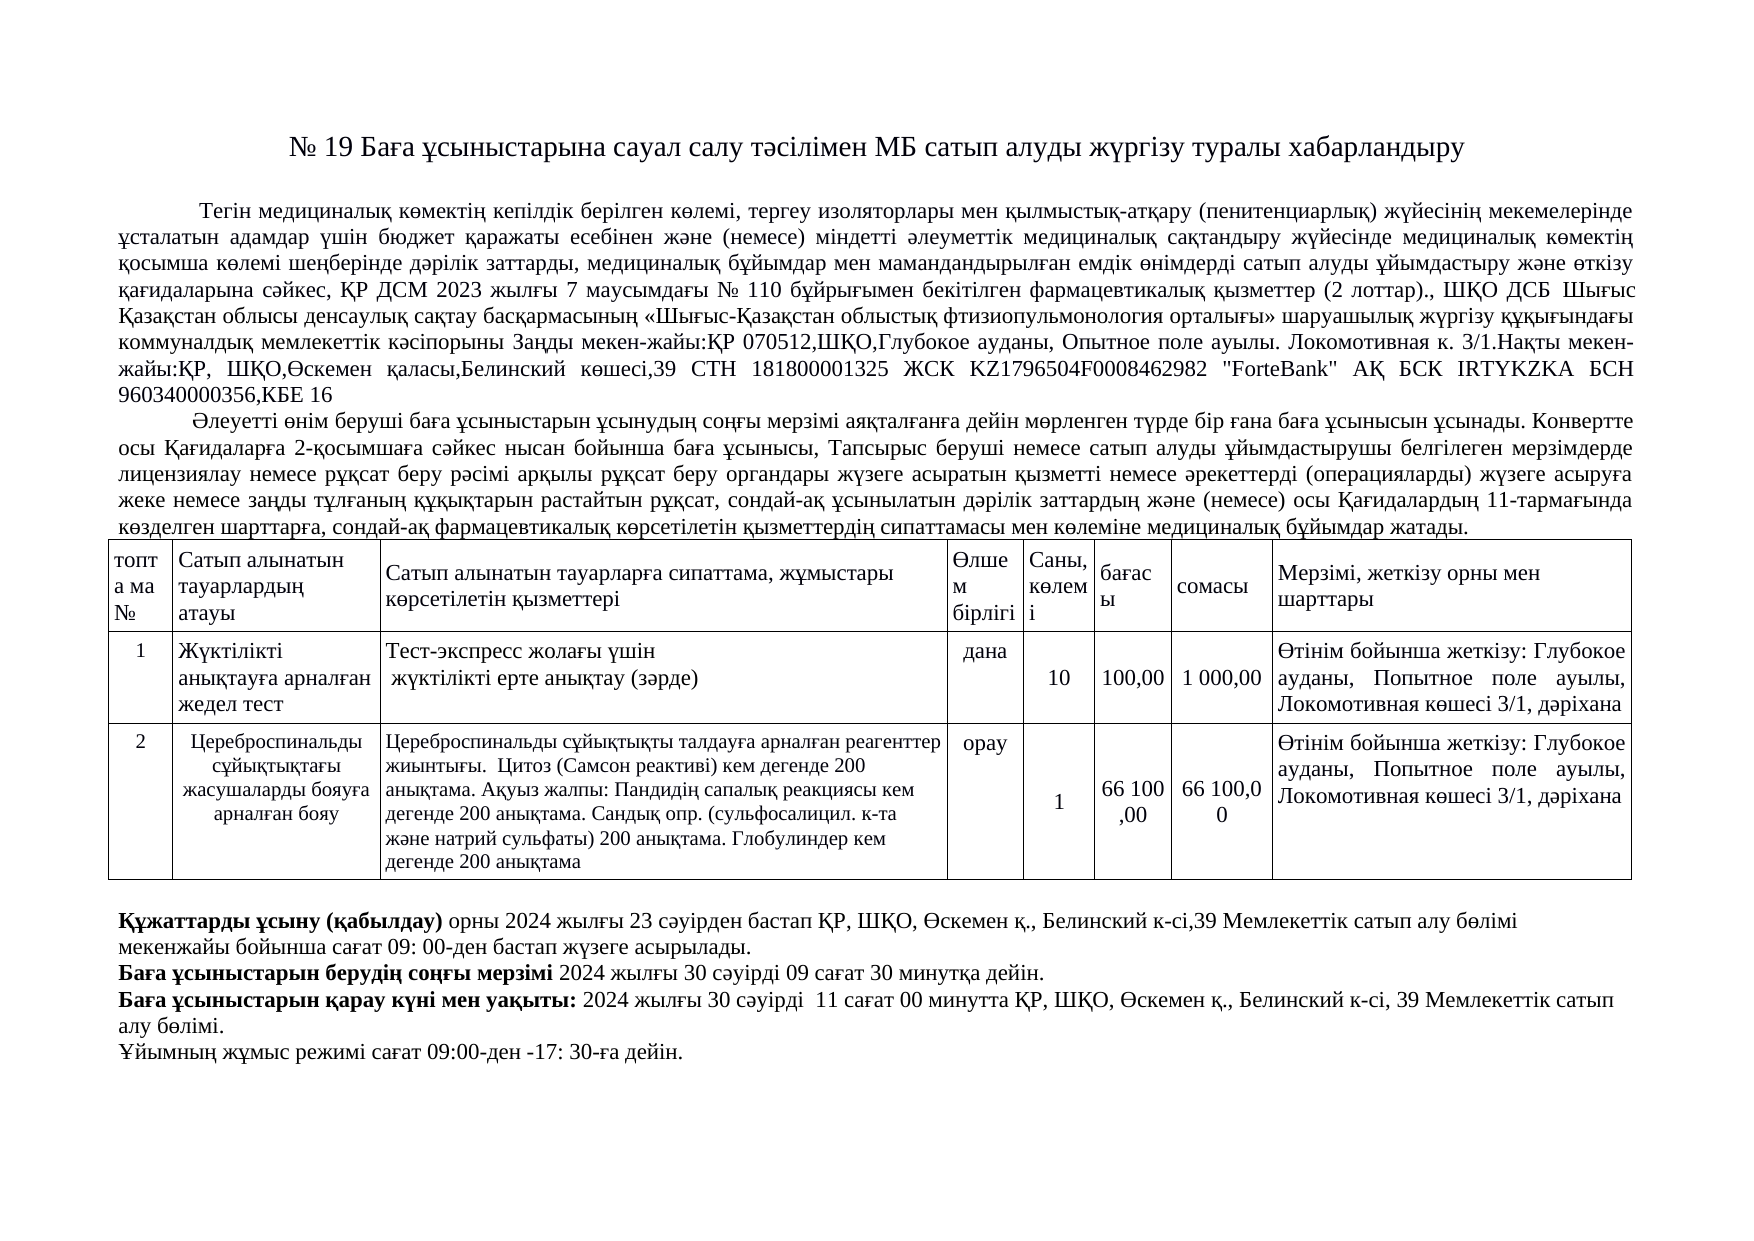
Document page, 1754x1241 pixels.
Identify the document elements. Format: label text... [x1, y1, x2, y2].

table_cell 1 [109, 632, 172, 722]
table_cell 1 [1024, 724, 1094, 879]
text Ұйымның жұмыс режимі сағат 09:00-ден -17: 30-ға дейін. [118, 1038, 1636, 1065]
table_header Мерзімі, жеткізу орны мен шарттары [1273, 540, 1631, 631]
text Құжаттарды ұсыну (қабылдау) орны 2024 жылғы 23 сәуірден бастап ҚР, ШҚО, Өскемен қ., Белинский к-сі,39 Мемлекеттік сатып алу бөлімі мекенжайы бойынша сағат 09: 00-ден бастап жүзеге асырылады. Баға ұсыныстарын берудің соңғы мерзімі 2024 жылғы 30 сәуірді 09 сағат 30 минутқа дейін. Баға ұсыныстарын қарау күні мен уақыты: 2024 жылғы 30 сәуірді 11 сағат 00 минутта ҚР, ШҚО, Өскемен қ., Белинский к-сі, 39 Мемлекеттік сатып алу бөлімі. [118, 907, 1636, 1038]
table_header сомасы [1172, 540, 1272, 631]
text № 19 Баға ұсыныстарына сауал салу тәсілімен МБ сатып алуды жүргізу туралы хабарландыру [118, 129, 1636, 163]
table_cell дана [948, 632, 1023, 722]
table_cell 100,00 [1095, 632, 1171, 722]
table_cell 66 100,00 [1095, 724, 1171, 879]
table_cell Жүктілікті анықтауға арналған жедел тест [173, 632, 380, 722]
table_header Сатып алынатын тауарларға сипаттама, жұмыстары көрсетілетін қызметтері [381, 540, 947, 631]
table_cell орау [948, 724, 1023, 879]
table_cell Өтінім бойынша жеткізу: Глубокое ауданы, Попытное поле ауылы, Локомотивная көшесі 3/1, дәріхана [1273, 724, 1631, 879]
table_cell Цереброспинальды сұйықтықтағы жасушаларды бояуға арналған бояу [173, 724, 380, 879]
table_header топта ма № [109, 540, 172, 631]
table_header Сатып алынатын тауарлардың атауы [173, 540, 380, 631]
table_header бағасы [1095, 540, 1171, 631]
text Тегін медициналық көмектің кепілдік берілген көлемі, тергеу изоляторлары мен қылмыстық-атқару (пенитенциарлық) жүйесінің мекемелерінде ұсталатын адамдар үшін бюджет қаражаты есебінен және (немесе) міндетті әлеуметтік медициналық сақтандыру жүйесінде медициналық көмектің қосымша көлемі шеңберінде дәрілік заттарды, медициналық бұйымдар мен мамандандырылған емдік өнімдерді сатып алуды ұйымдастыру және өткізу қағидаларына сәйкес, ҚР ДСМ 2023 жылғы 7 маусымдағы № 110 бұйрығымен бекітілген фармацевтикалық қызметтер (2 лоттар)., ШҚО ДСБ Шығыс Қазақстан облысы денсаулық сақтау басқармасының «Шығыс-Қазақстан облыстық фтизиопульмонология орталығы» шаруашылық жүргізу құқығындағы коммуналдық мемлекеттік кәсіпорыны Заңды мекен-жайы:ҚР 070512,ШҚО,Глубокое ауданы, Опытное поле ауылы. Локомотивная к. 3/1.Нақты мекен-жайы:ҚР, ШҚО,Өскемен қаласы,Белинский көшесі,39 СТН 181800001325 ЖСК KZ1796504F0008462982 "ForteBank" АҚ БСК IRTYKZKA БСН 960340000356,КБЕ 16 [118, 197, 1636, 407]
table_cell 1 000,00 [1172, 632, 1272, 722]
table_cell 10 [1024, 632, 1094, 722]
table_cell 66 100,00 [1172, 724, 1272, 879]
table_header Саны, көлемі [1024, 540, 1094, 631]
table_cell Өтінім бойынша жеткізу: Глубокое ауданы, Попытное поле ауылы, Локомотивная көшесі 3/1, дәріхана [1273, 632, 1631, 722]
text Әлеуетті өнім беруші баға ұсыныстарын ұсынудың соңғы мерзімі аяқталғанға дейін мөрленген түрде бір ғана баға ұсынысын ұсынады. Конвертте осы Қағидаларға 2-қосымшаға сәйкес нысан бойынша баға ұсынысы, Тапсырыс беруші немесе сатып алуды ұйымдастырушы белгілеген мерзімдерде лицензиялау немесе рұқсат беру рәсімі арқылы рұқсат беру органдары жүзеге асыратын қызметті немесе әрекеттерді (операцияларды) жүзеге асыруға жеке немесе заңды тұлғаның құқықтарын растайтын рұқсат, сондай-ақ ұсынылатын дәрілік заттардың және (немесе) осы Қағидалардың 11-тармағында көзделген шарттарға, сондай-ақ фармацевтикалық көрсетілетін қызметтердің сипаттамасы мен көлеміне медициналық бұйымдар жатады. [118, 407, 1636, 539]
table_cell Тест-экспресс жолағы үшін жүктілікті ерте анықтау (зәрде) [381, 632, 947, 722]
table_cell Цереброспинальды сұйықтықты талдауға арналған реагенттер жиынтығы. Цитоз (Самсон реактиві) кем дегенде 200 анықтама. Ақуыз жалпы: Пандидің сапалық реакциясы кем дегенде 200 анықтама. Сандық опр. (сульфосалицил. к-та және натрий сульфаты) 200 анықтама. Глобулиндер кем дегенде 200 анықтама [381, 724, 947, 879]
table_cell 2 [109, 724, 172, 879]
table_header Өлшем бірлігі [948, 540, 1023, 631]
